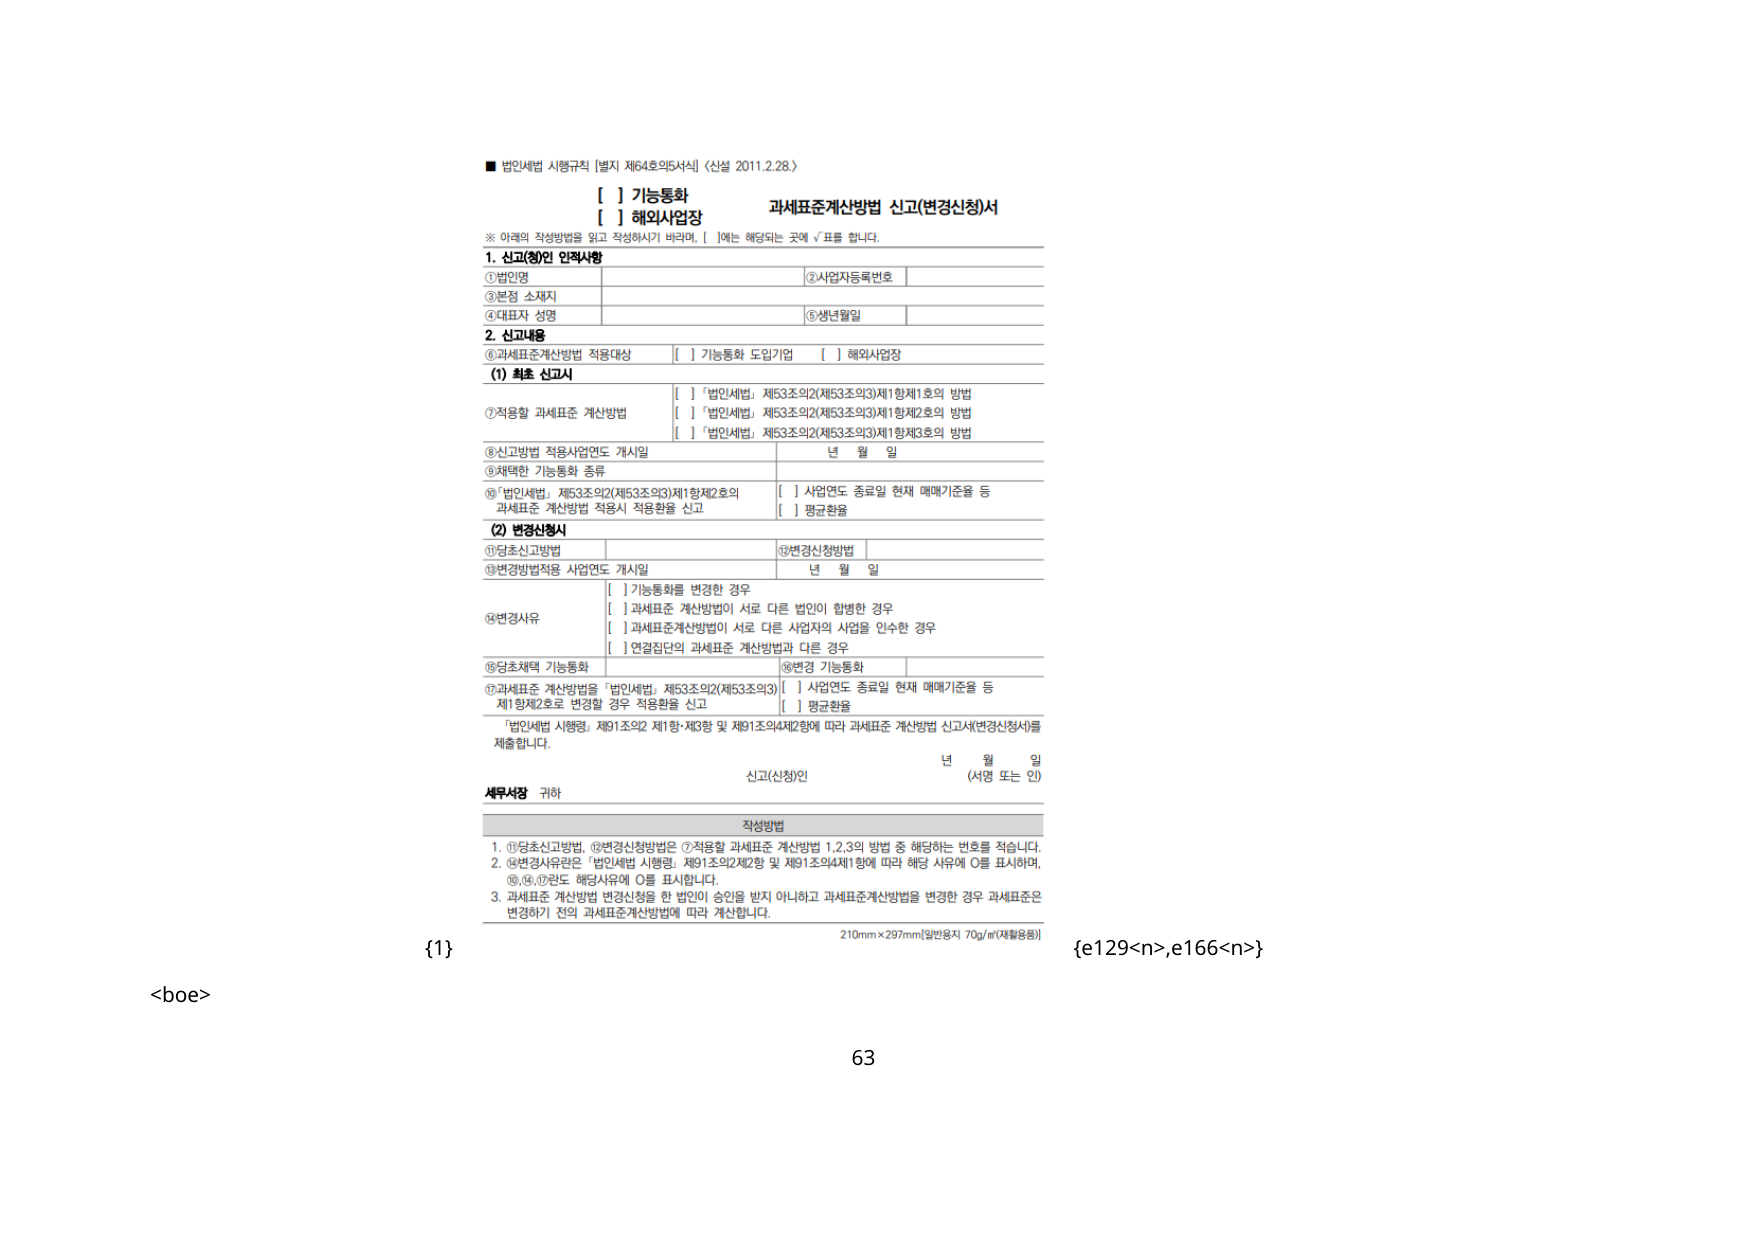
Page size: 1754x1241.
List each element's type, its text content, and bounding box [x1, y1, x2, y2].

picture [452, 150, 1074, 956]
text <boe> [150, 981, 1577, 1009]
